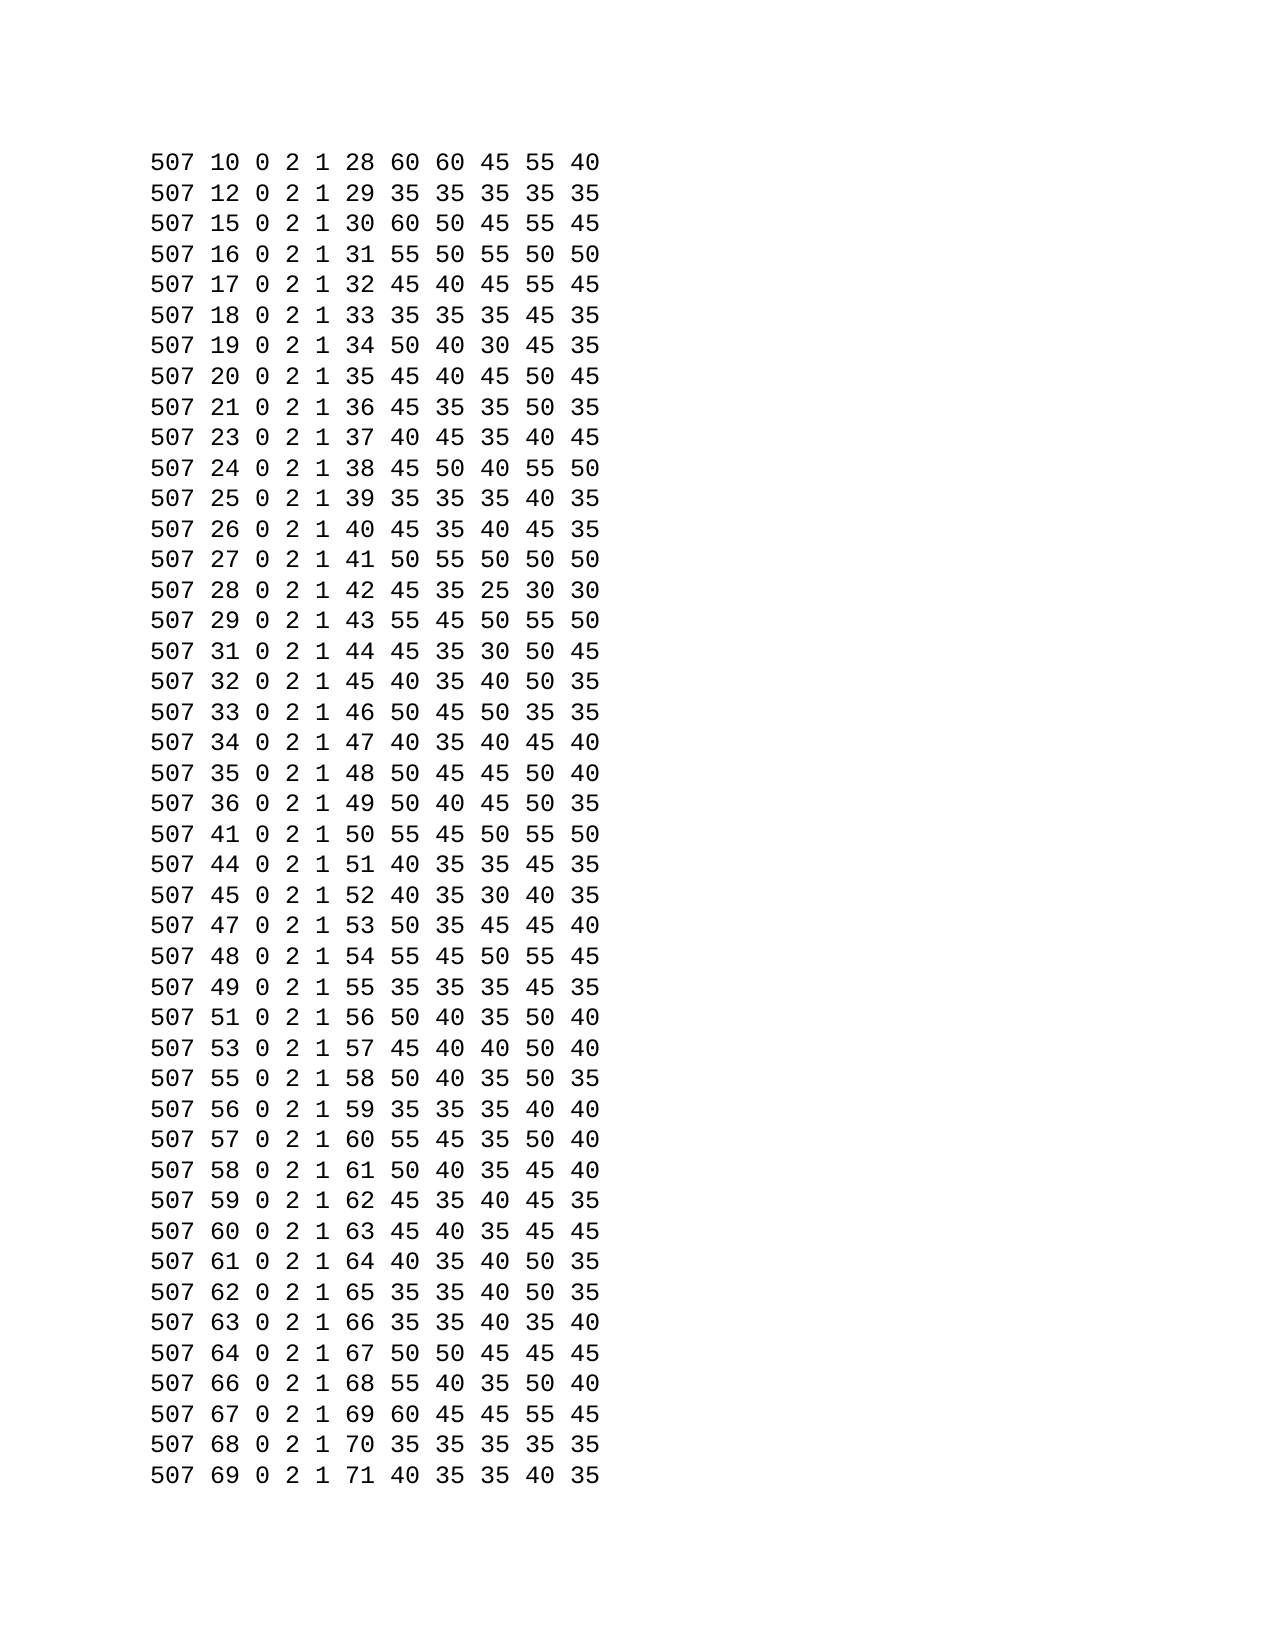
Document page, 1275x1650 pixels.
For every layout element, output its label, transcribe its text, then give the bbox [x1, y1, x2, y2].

text 507 31 0 2 1 44 45 35 30 50 45 [150, 638, 1125, 667]
text 507 33 0 2 1 46 50 45 50 35 35 [150, 699, 1125, 728]
text 507 48 0 2 1 54 55 45 50 55 45 [150, 943, 1125, 972]
text 507 66 0 2 1 68 55 40 35 50 40 [150, 1371, 1125, 1399]
text 507 34 0 2 1 47 40 35 40 45 40 [150, 730, 1125, 758]
text 507 29 0 2 1 43 55 45 50 55 50 [150, 608, 1125, 636]
text 507 17 0 2 1 32 45 40 45 55 45 [150, 272, 1125, 300]
text 507 15 0 2 1 30 60 50 45 55 45 [150, 211, 1125, 239]
text 507 36 0 2 1 49 50 40 45 50 35 [150, 791, 1125, 819]
text 507 57 0 2 1 60 55 45 35 50 40 [150, 1127, 1125, 1155]
text 507 19 0 2 1 34 50 40 30 45 35 [150, 333, 1125, 361]
text 507 51 0 2 1 56 50 40 35 50 40 [150, 1004, 1125, 1033]
text 507 61 0 2 1 64 40 35 40 50 35 [150, 1249, 1125, 1277]
text 507 16 0 2 1 31 55 50 55 50 50 [150, 242, 1125, 270]
text 507 35 0 2 1 48 50 45 45 50 40 [150, 760, 1125, 789]
text 507 27 0 2 1 41 50 55 50 50 50 [150, 547, 1125, 575]
text 507 53 0 2 1 57 45 40 40 50 40 [150, 1035, 1125, 1063]
text 507 18 0 2 1 33 35 35 35 45 35 [150, 303, 1125, 331]
text 507 64 0 2 1 67 50 50 45 45 45 [150, 1340, 1125, 1369]
text 507 23 0 2 1 37 40 45 35 40 45 [150, 425, 1125, 453]
text 507 26 0 2 1 40 45 35 40 45 35 [150, 516, 1125, 544]
text 507 67 0 2 1 69 60 45 45 55 45 [150, 1401, 1125, 1430]
text 507 45 0 2 1 52 40 35 30 40 35 [150, 882, 1125, 911]
text 507 28 0 2 1 42 45 35 25 30 30 [150, 577, 1125, 606]
text 507 44 0 2 1 51 40 35 35 45 35 [150, 852, 1125, 880]
text 507 68 0 2 1 70 35 35 35 35 35 [150, 1432, 1125, 1460]
text 507 41 0 2 1 50 55 45 50 55 50 [150, 821, 1125, 850]
text 507 32 0 2 1 45 40 35 40 50 35 [150, 669, 1125, 697]
text 507 21 0 2 1 36 45 35 35 50 35 [150, 394, 1125, 422]
text 507 63 0 2 1 66 35 35 40 35 40 [150, 1310, 1125, 1338]
text 507 59 0 2 1 62 45 35 40 45 35 [150, 1188, 1125, 1216]
text 507 24 0 2 1 38 45 50 40 55 50 [150, 455, 1125, 483]
text 507 25 0 2 1 39 35 35 35 40 35 [150, 486, 1125, 514]
text 507 47 0 2 1 53 50 35 45 45 40 [150, 913, 1125, 941]
text 507 10 0 2 1 28 60 60 45 55 40 [150, 150, 1125, 178]
text 507 69 0 2 1 71 40 35 35 40 35 [150, 1462, 1125, 1491]
text 507 62 0 2 1 65 35 35 40 50 35 [150, 1279, 1125, 1308]
text 507 49 0 2 1 55 35 35 35 45 35 [150, 974, 1125, 1002]
text 507 12 0 2 1 29 35 35 35 35 35 [150, 181, 1125, 209]
text 507 55 0 2 1 58 50 40 35 50 35 [150, 1066, 1125, 1094]
text 507 56 0 2 1 59 35 35 35 40 40 [150, 1096, 1125, 1124]
text 507 58 0 2 1 61 50 40 35 45 40 [150, 1157, 1125, 1186]
text 507 60 0 2 1 63 45 40 35 45 45 [150, 1218, 1125, 1247]
text 507 20 0 2 1 35 45 40 45 50 45 [150, 364, 1125, 392]
